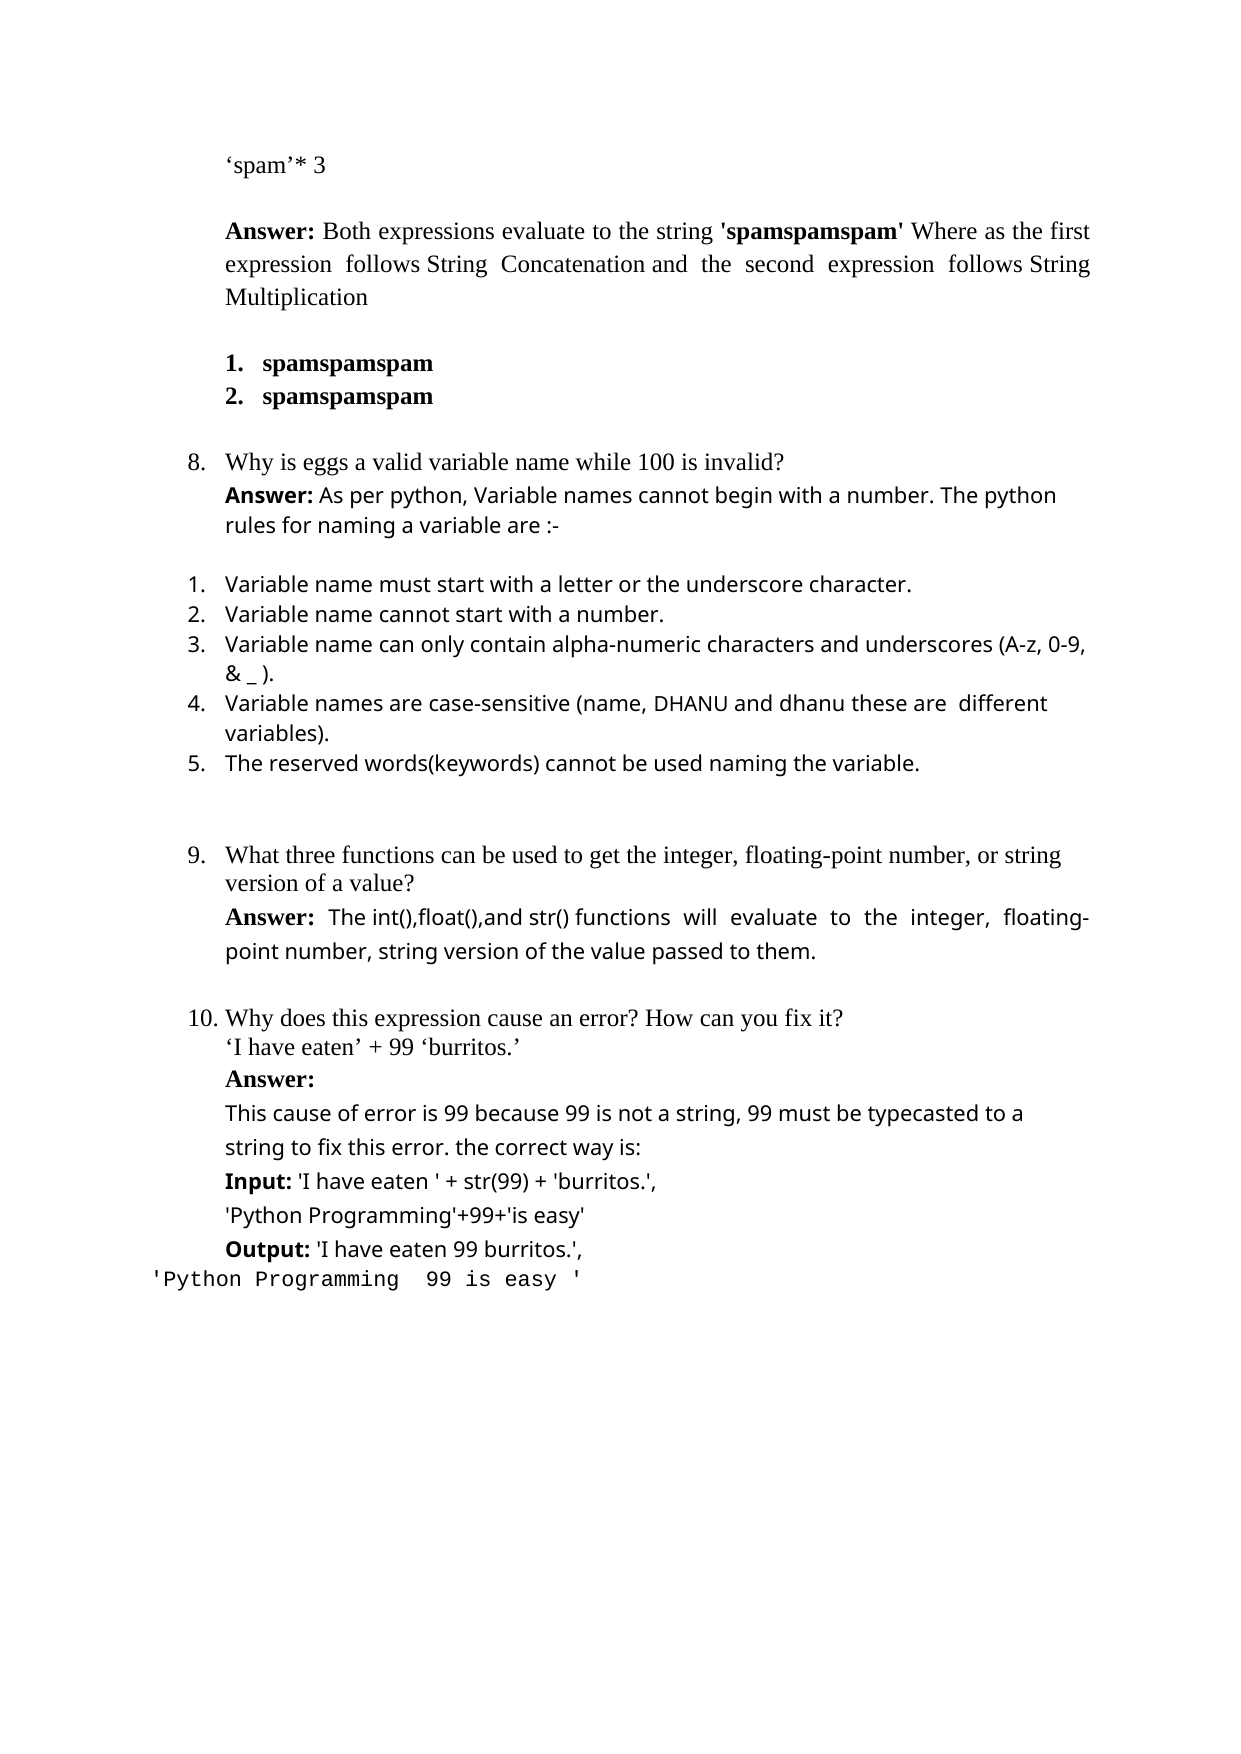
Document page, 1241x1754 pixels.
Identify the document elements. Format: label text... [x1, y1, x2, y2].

list Why is eggs a valid variable name while 100 is invalid? [187, 447, 1090, 476]
list Variable name can only contain alpha-numeric characters and underscores (A-z, 0-9, & _ ). [187, 628, 1090, 688]
text Answer: Both expressions evaluate to the string 'spamspamspam' Where as the first expression follows String Concatenation and the second expression follows String Multiplication [225, 216, 1090, 311]
list Why does this expression cause an error? How can you fix it? [187, 1003, 1090, 1032]
text 'Python Programming 99 is easy ' [150, 1268, 1090, 1293]
list Variable names are case-sensitive (name, DHANU and dhanu these are different variables). [187, 688, 1090, 748]
text ‘I have eaten’ + 99 ‘burritos.’ [225, 1032, 1090, 1060]
text Answer: [225, 1064, 1090, 1093]
list What three functions can be used to get the integer, floating-point number, or string [187, 840, 1090, 868]
text Answer: The int(),float(),and str() functions will evaluate to the integer, floating-point number, string version of the value passed to them. [225, 901, 1090, 965]
list The reserved words(keywords) cannot be used naming the variable. [187, 748, 1090, 777]
text ‘spam’* 3 [225, 150, 1090, 179]
text 'Python Programming'+99+'is easy' Output: 'I have eaten 99 burritos.', [225, 1200, 1090, 1264]
list spamspamspam [225, 348, 1090, 377]
text version of a value? [225, 868, 1090, 897]
list Variable name cannot start with a number. [187, 599, 1090, 628]
list spamspamspam [225, 381, 1090, 410]
list Variable name must start with a letter or the underscore character. [187, 569, 1090, 599]
text Answer: As per python, Variable names cannot begin with a number. The python rules for naming a variable are :- [225, 480, 1090, 540]
text This cause of error is 99 because 99 is not a string, 99 must be typecasted to a string to fix this error. the correct way is: Input: 'I have eaten ' + str(99) + 'burritos.', [225, 1098, 1090, 1196]
